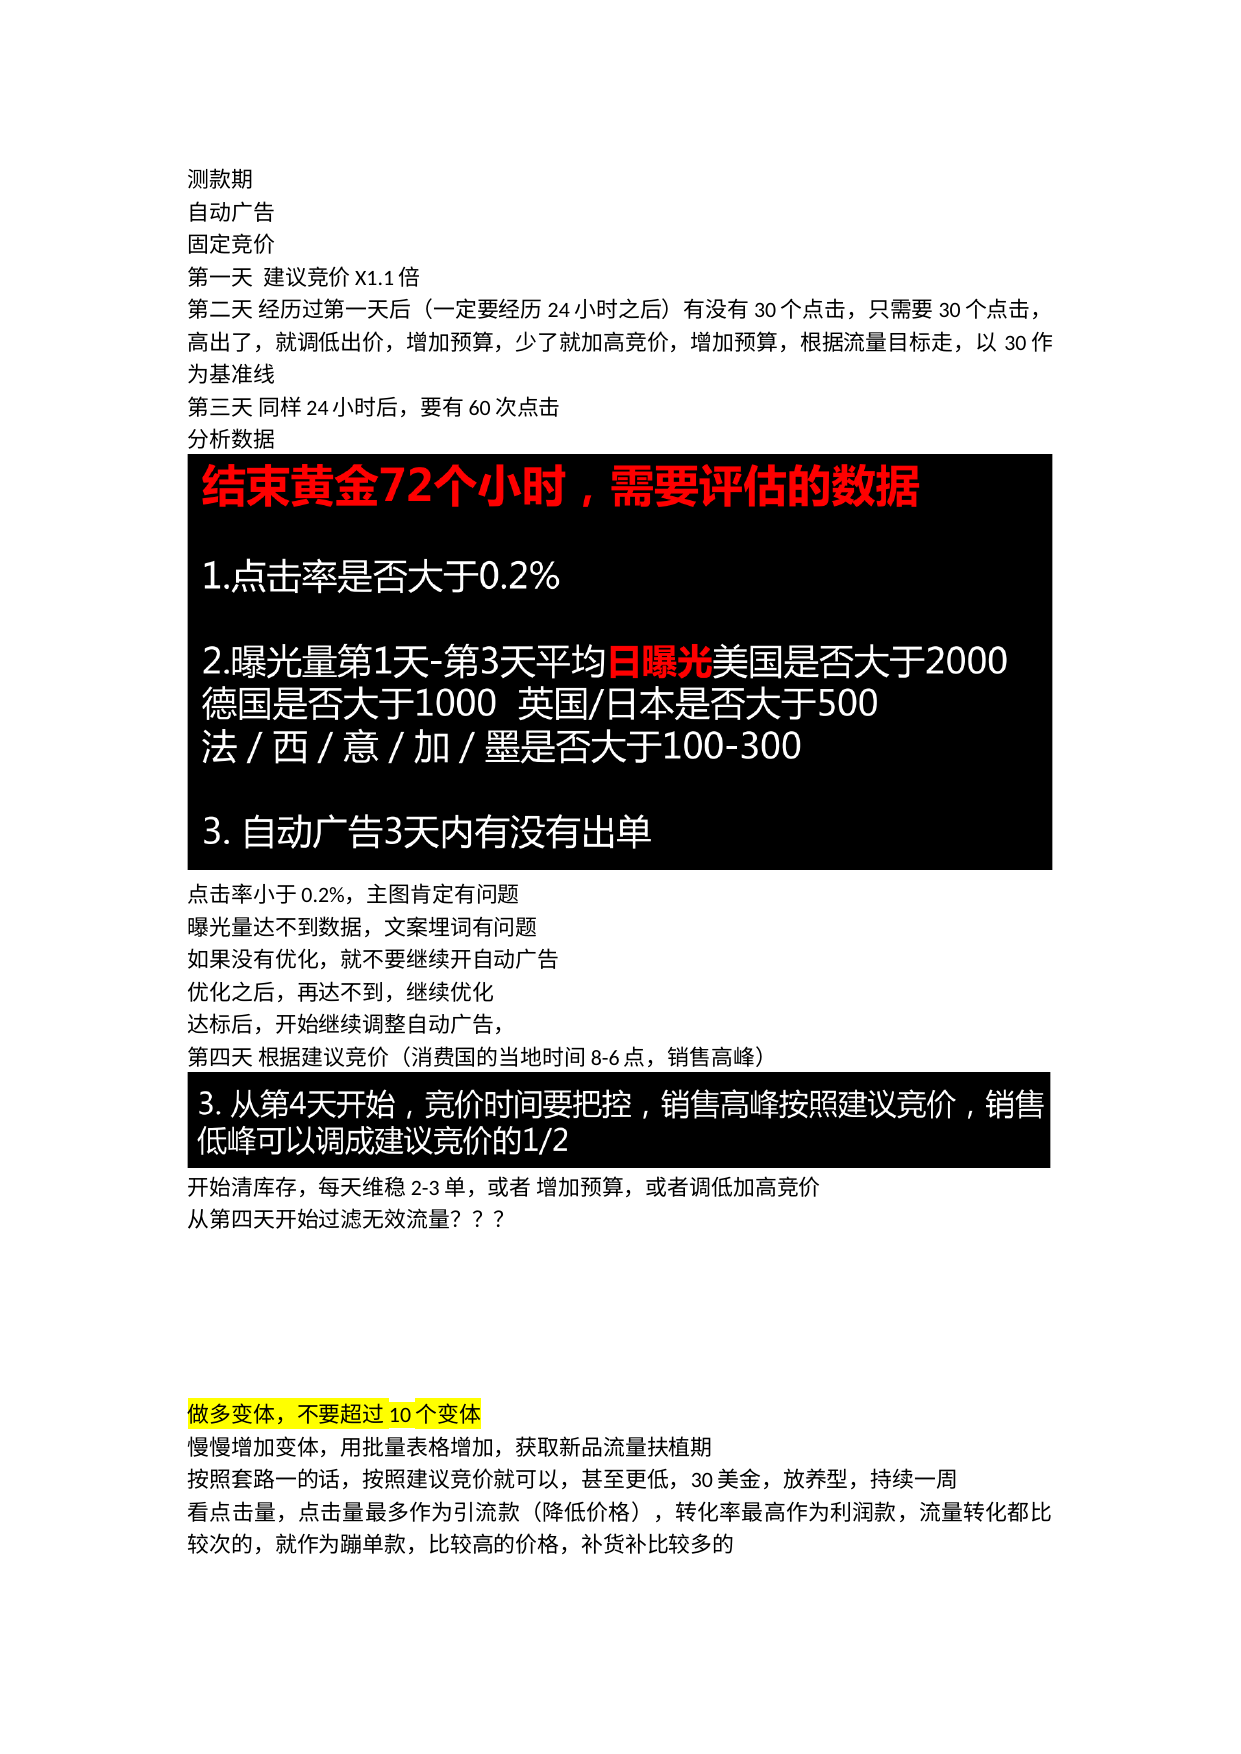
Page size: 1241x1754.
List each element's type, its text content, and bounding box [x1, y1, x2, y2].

list 点击率小于0.2%，主图肯定有问题 [187, 877, 1053, 909]
list 慢慢增加变体，用批量表格增加，获取新品流量扶植期 [187, 1429, 1053, 1462]
list 如果没有优化，就不要继续开自动广告 [187, 942, 1053, 974]
text 测款期 [187, 162, 1053, 194]
list 看点击量，点击量最多作为引流款（降低价格），转化率最高作为利润款，流量转化都比较次的，就作为蹦单款，比较高的价格，补货补比较多的 [187, 1494, 1053, 1559]
text 自动广告 [187, 194, 1053, 227]
list 做多变体，不要超过10个变体 [187, 1397, 1053, 1429]
picture [187, 1072, 1051, 1168]
list 从第四天开始过滤无效流量？？？ [187, 1202, 1053, 1234]
list 经历过第一天后（一定要经历24小时之后）有没有30个点击，只需要30个点击，高出了，就调低出价，增加预算，少了就加高竞价，增加预算，根据流量目标走，以30作为基准线 [187, 292, 1053, 389]
list 分析数据 [187, 422, 1053, 454]
text 固定竞价 [187, 227, 1053, 259]
list 建议竞价X1.1倍 [187, 259, 1053, 292]
list 优化之后，再达不到，继续优化 [187, 974, 1053, 1007]
list 按照套路一的话，按照建议竞价就可以，甚至更低，30美金，放养型，持续一周 [187, 1462, 1053, 1494]
list 曝光量达不到数据，文案埋词有问题 [187, 909, 1053, 942]
list 同样24小时后，要有60次点击 [187, 389, 1053, 422]
list 达标后，开始继续调整自动广告， [187, 1007, 1053, 1039]
picture [187, 454, 1053, 870]
list 第四天 根据建议竞价（消费国的当地时间8-6点，销售高峰） [187, 1039, 1053, 1072]
list 开始清库存，每天维稳2-3单，或者 增加预算，或者调低加高竞价 [187, 1169, 1053, 1202]
